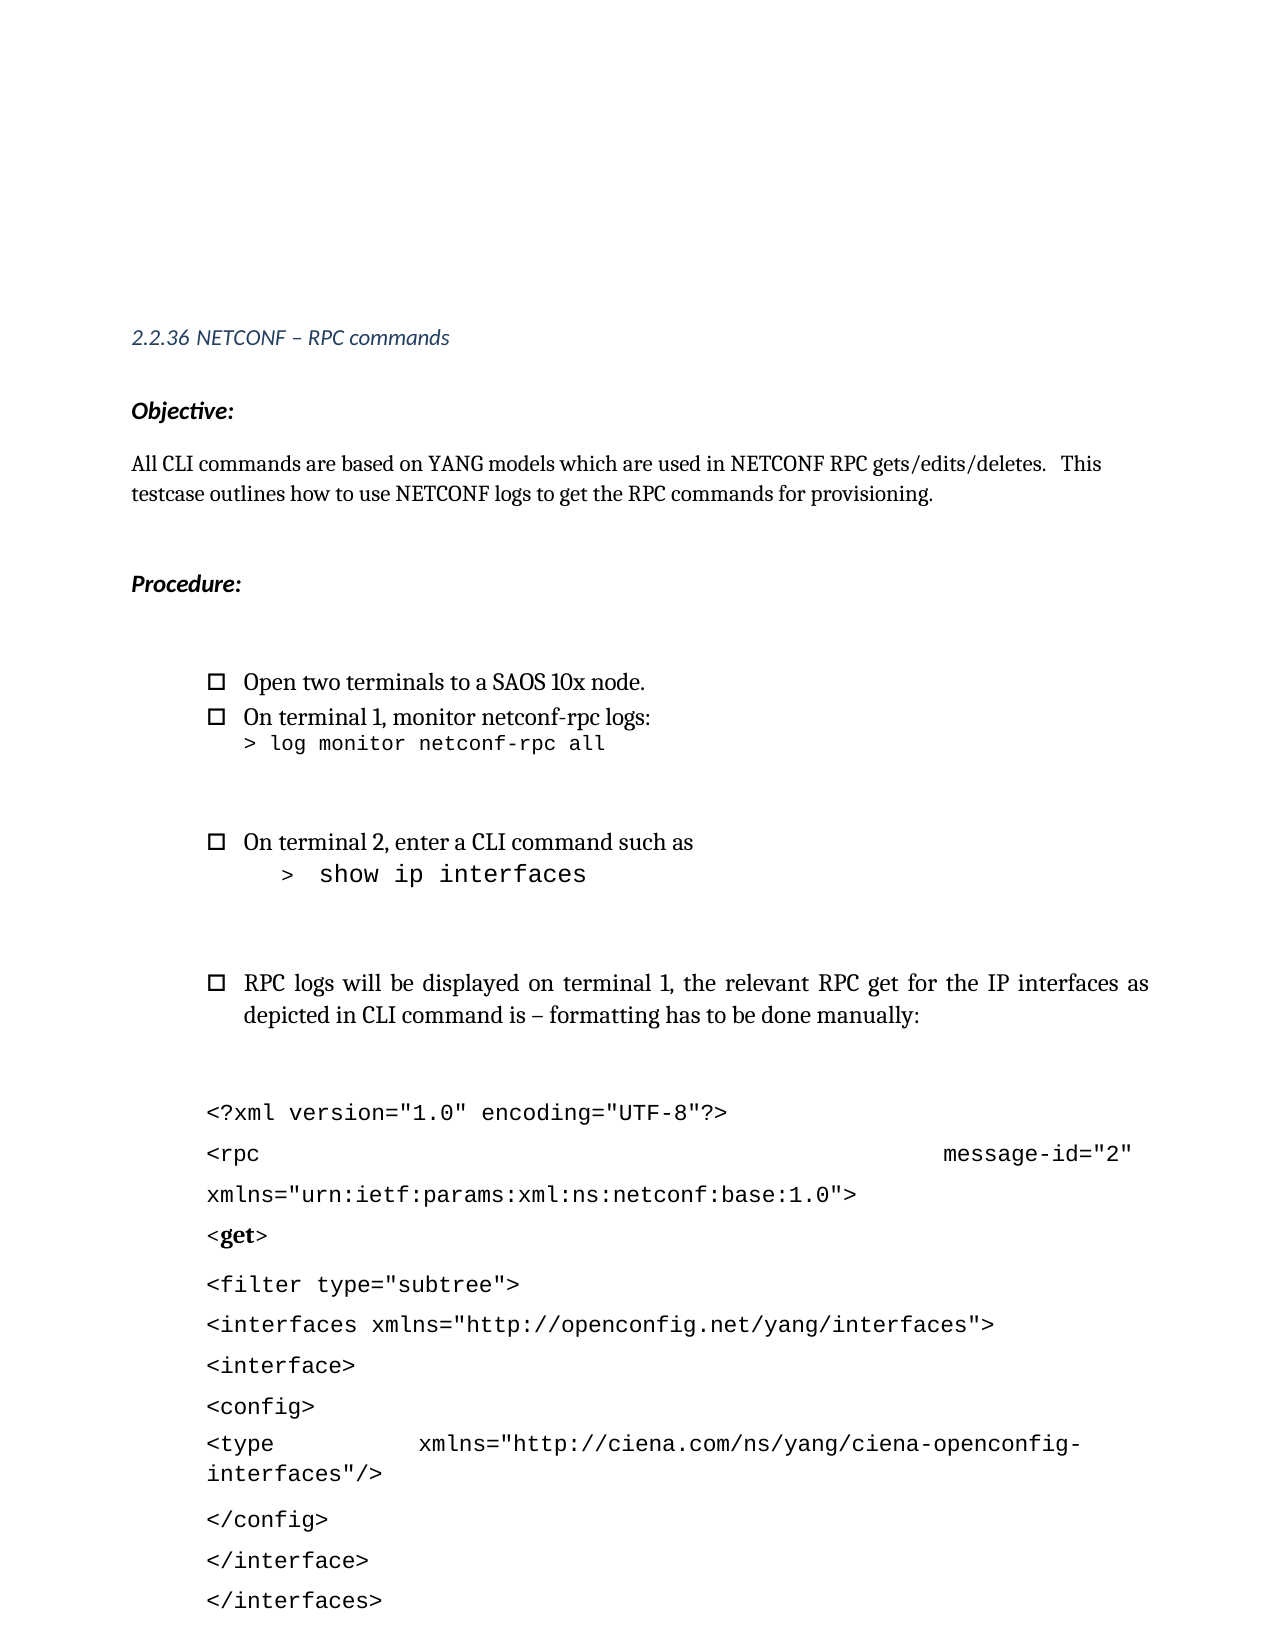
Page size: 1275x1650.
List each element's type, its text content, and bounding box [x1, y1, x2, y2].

text Objective: [131, 395, 1275, 425]
text <interface> [206, 1351, 1275, 1379]
text <get> [206, 1220, 1275, 1249]
subtitle NETCONF – RPC commands [131, 323, 1275, 351]
text All CLI commands are based on YANG models which are used in NETCONF RPC gets/edits/deletes. This testcase outlines how to use NETCONF logs to get the RPC commands for provisioning. [131, 451, 1154, 507]
text Procedure: [131, 568, 1275, 598]
list On terminal 2, enter a CLI command such as [206, 828, 1275, 857]
text <filter type="subtree"> [206, 1269, 1275, 1298]
list On terminal 1, monitor netconf-rpc logs: [206, 701, 1275, 731]
text <rpc message-id="2" [206, 1139, 1275, 1167]
text </interface> [206, 1546, 1275, 1574]
text <?xml version="1.0" encoding="UTF-8"?> [206, 1098, 1275, 1126]
text <config> [206, 1392, 1275, 1420]
list RPC logs will be displayed on terminal 1, the relevant RPC get for the IP interfaces as depicted in CLI command is – formatting has to be done manually: [206, 968, 1153, 1030]
text <interfaces xmlns="http://openconfig.net/yang/interfaces"> [206, 1310, 1275, 1338]
list log monitor netconf-rpc all [244, 731, 1275, 755]
list show ip interfaces [281, 861, 1275, 889]
list Open two terminals to a SAOS 10x node. [206, 668, 1275, 697]
text </config> [206, 1505, 1275, 1533]
text <type xmlns="http://ciena.com/ns/yang/ciena-openconfig- interfaces"/> [206, 1433, 1153, 1488]
text xmlns="urn:ietf:params:xml:ns:netconf:base:1.0"> [206, 1179, 1275, 1208]
text </interfaces> [206, 1586, 1275, 1614]
